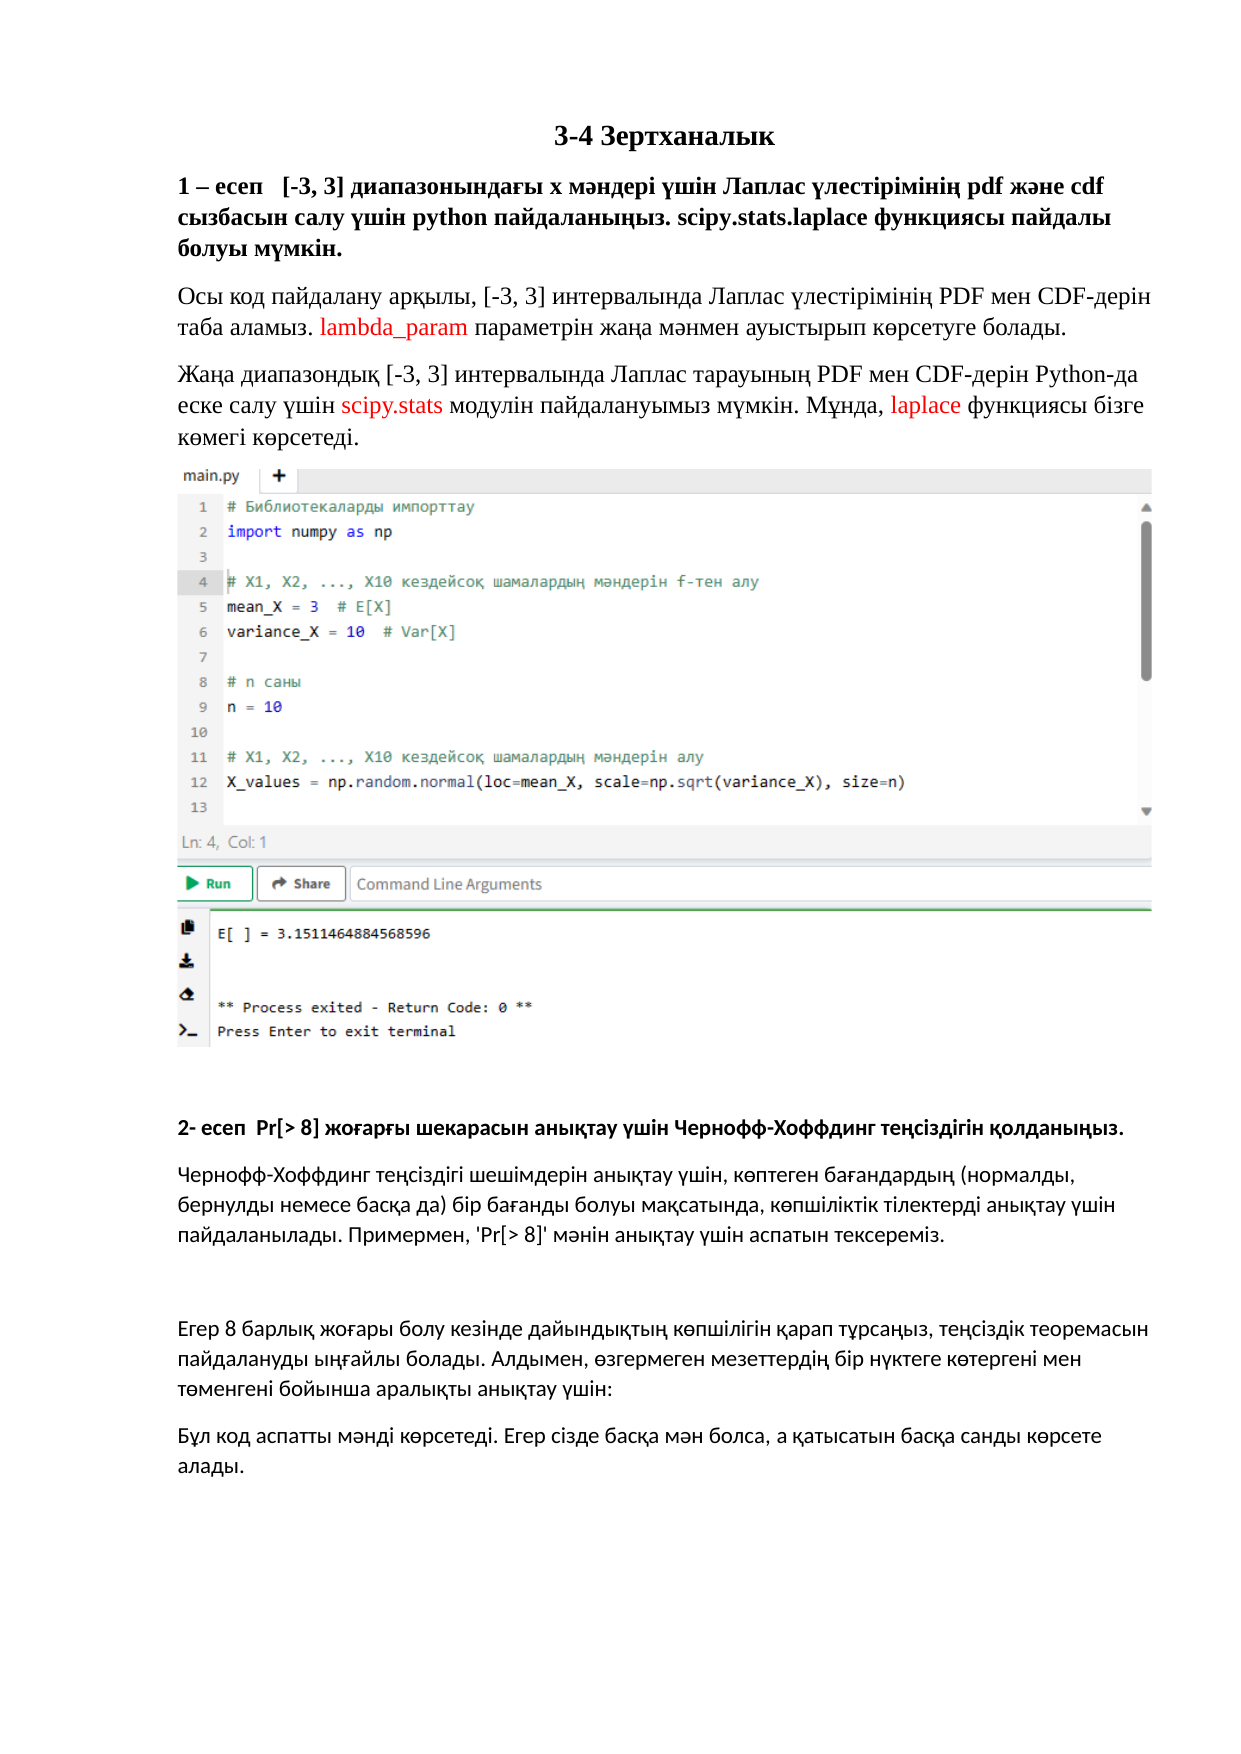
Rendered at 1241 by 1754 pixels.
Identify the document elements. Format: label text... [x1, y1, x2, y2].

text Бұл код аспатты мәнді көрсетеді. Егер сізде басқа мән болса, a қатысатын басқа санды көрсете алады. [177, 1421, 1152, 1479]
text 3-4 Зертханалык [177, 118, 1152, 152]
text Егер 8 барлық жоғары болу кезінде дайындықтың көпшілігін қарап тұрсаңыз, теңсіздік теоремасын пайдалануды ыңғайлы болады. Алдымен, өзгермеген мезеттердің бір нүктеге көтергені мен төменгені бойынша аралықты анықтау үшін: [177, 1314, 1152, 1402]
text Жаңа диапазондық [-3, 3] интервалында Лаплас тарауының PDF мен CDF-дерін Python-да еске салу үшін scipy.stats модулін пайдалануымыз мүмкін. Мұнда, laplace функциясы бізге көмегі көрсетеді. [177, 359, 1152, 450]
text 2- есеп Pr[> 8] жоғарғы шекарасын анықтау үшін Чернофф-Хоффдинг теңсіздігін қолданыңыз. [177, 1113, 1152, 1141]
text Чернофф-Хоффдинг теңсіздігі шешімдерін анықтау үшін, көптеген бағандардың (нормалды, бернулды немесе басқа да) бір бағанды болуы мақсатында, көпшіліктік тілектерді анықтау үшін пайдаланылады. Примермен, 'Pr[> 8]' мәнін анықтау үшін аспатын тексереміз. [177, 1160, 1152, 1248]
picture [177, 469, 1152, 1047]
text 1 – есеп [-3, 3] диапазонындағы x мәндері үшін Лаплас үлестірімінің pdf және cdf сызбасын салу үшін python пайдаланыңыз. scipy.stats.laplace функциясы пайдалы болуы мүмкін. [177, 171, 1152, 262]
text Осы код пайдалану арқылы, [-3, 3] интервалында Лаплас үлестірімінің PDF мен CDF-дерін таба аламыз. lambda_param параметрін жаңа мәнмен ауыстырып көрсетуге болады. [177, 281, 1152, 341]
